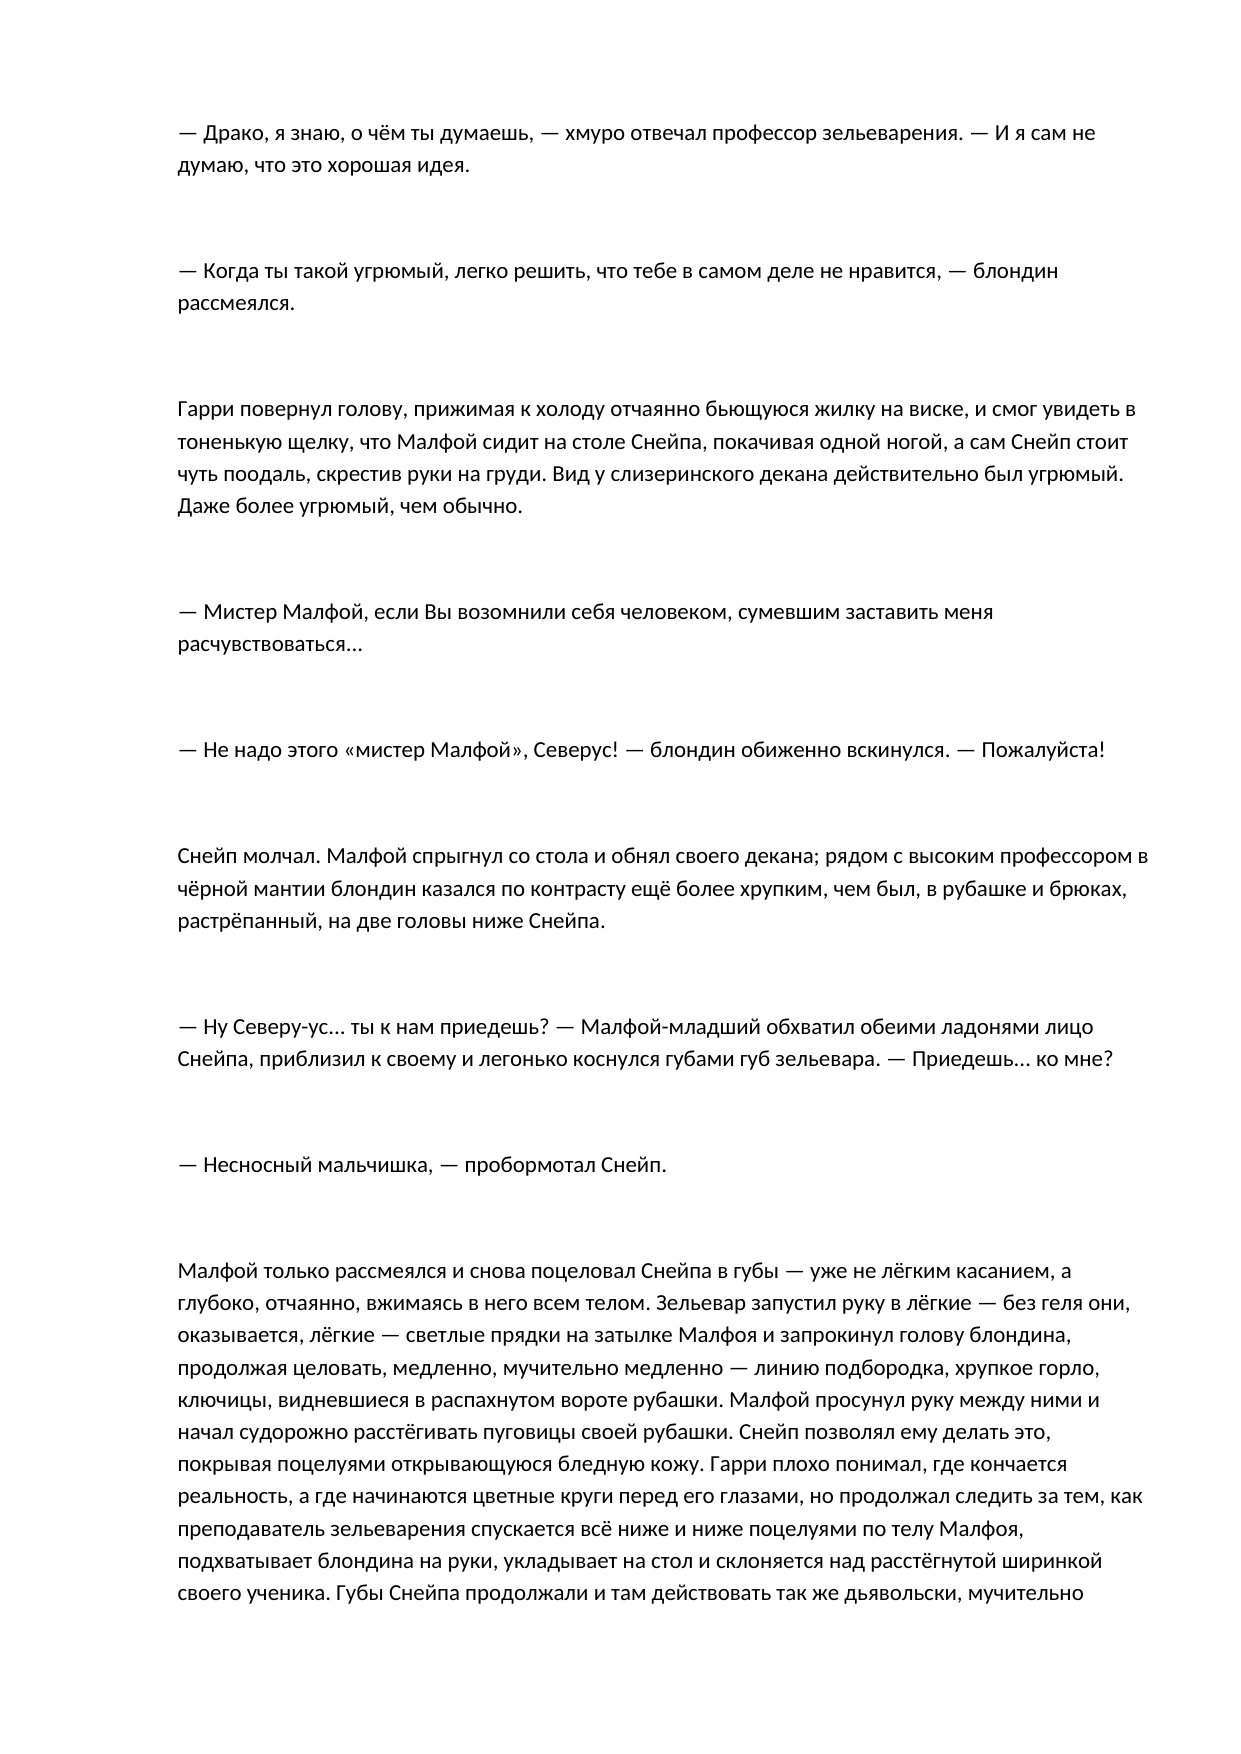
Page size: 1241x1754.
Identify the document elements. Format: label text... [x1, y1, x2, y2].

text — Несносный мальчишка, — пробормотал Снейп. [177, 1150, 1152, 1178]
text Снейп молчал. Малфой спрыгнул со стола и обнял своего декана; рядом с высоким профессором в чёрной мантии блондин казался по контрасту ещё более хрупким, чем был, в рубашке и брюках, растрёпанный, на две головы ниже Снейпа. [177, 841, 1152, 934]
text — Мистер Малфой, если Вы возомнили себя человеком, сумевшим заставить меня расчувствоваться... [177, 597, 1152, 657]
text — Драко, я знаю, о чём ты думаешь, — хмуро отвечал профессор зельеварения. — И я сам не думаю, что это хорошая идея. [177, 118, 1152, 178]
text — Не надо этого «мистер Малфой», Северус! — блондин обиженно вскинулся. — Пожалуйста! [177, 735, 1152, 763]
text — Когда ты такой угрюмый, легко решить, что тебе в самом деле не нравится, — блондин рассмеялся. [177, 256, 1152, 317]
text — Ну Северу-ус... ты к нам приедешь? — Малфой-младший обхватил обеими ладонями лицо Снейпа, приблизил к своему и легонько коснулся губами губ зельевара. — Приедешь... ко мне? [177, 1012, 1152, 1072]
text Гарри повернул голову, прижимая к холоду отчаянно бьющуюся жилку на виске, и смог увидеть в тоненькую щелку, что Малфой сидит на столе Снейпа, покачивая одной ногой, а сам Снейп стоит чуть поодаль, скрестив руки на груди. Вид у слизеринского декана действительно был угрюмый. Даже более угрюмый, чем обычно. [177, 394, 1152, 519]
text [177, 1256, 1152, 1606]
